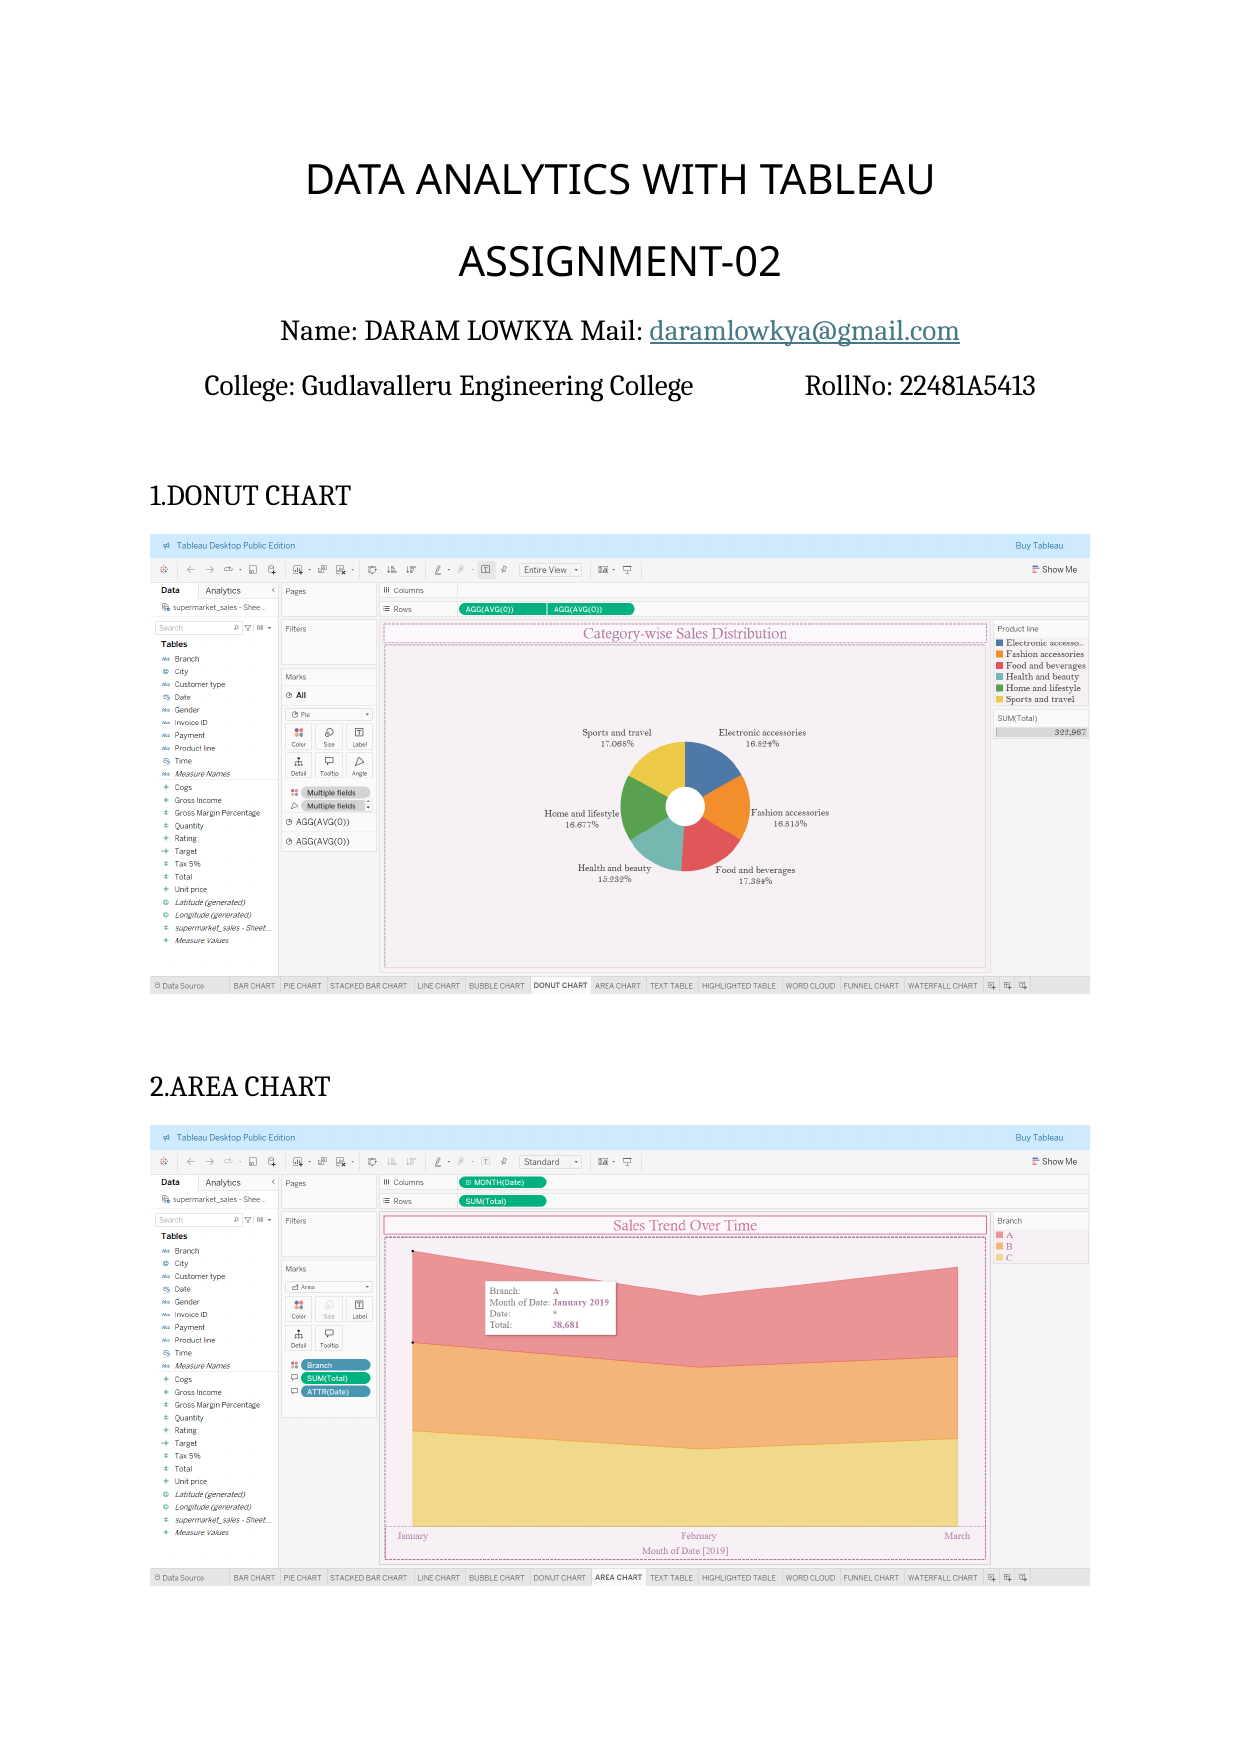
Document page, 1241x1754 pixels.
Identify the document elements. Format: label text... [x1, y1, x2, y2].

text ASSIGNMENT-02 [150, 232, 1090, 289]
text Name: DARAM LOWKYA Mail: daramlowkya@gmail.com [150, 314, 1090, 347]
text DATA ANALYTICS WITH TABLEAU [150, 150, 1090, 207]
text 1.DONUT CHART [150, 479, 1090, 513]
picture [150, 1125, 1091, 1586]
text 2.AREA CHART [150, 1071, 1090, 1104]
picture [150, 534, 1091, 994]
text College: Gudlavalleru Engineering College RollNo: 22481A5413 [150, 369, 1090, 402]
